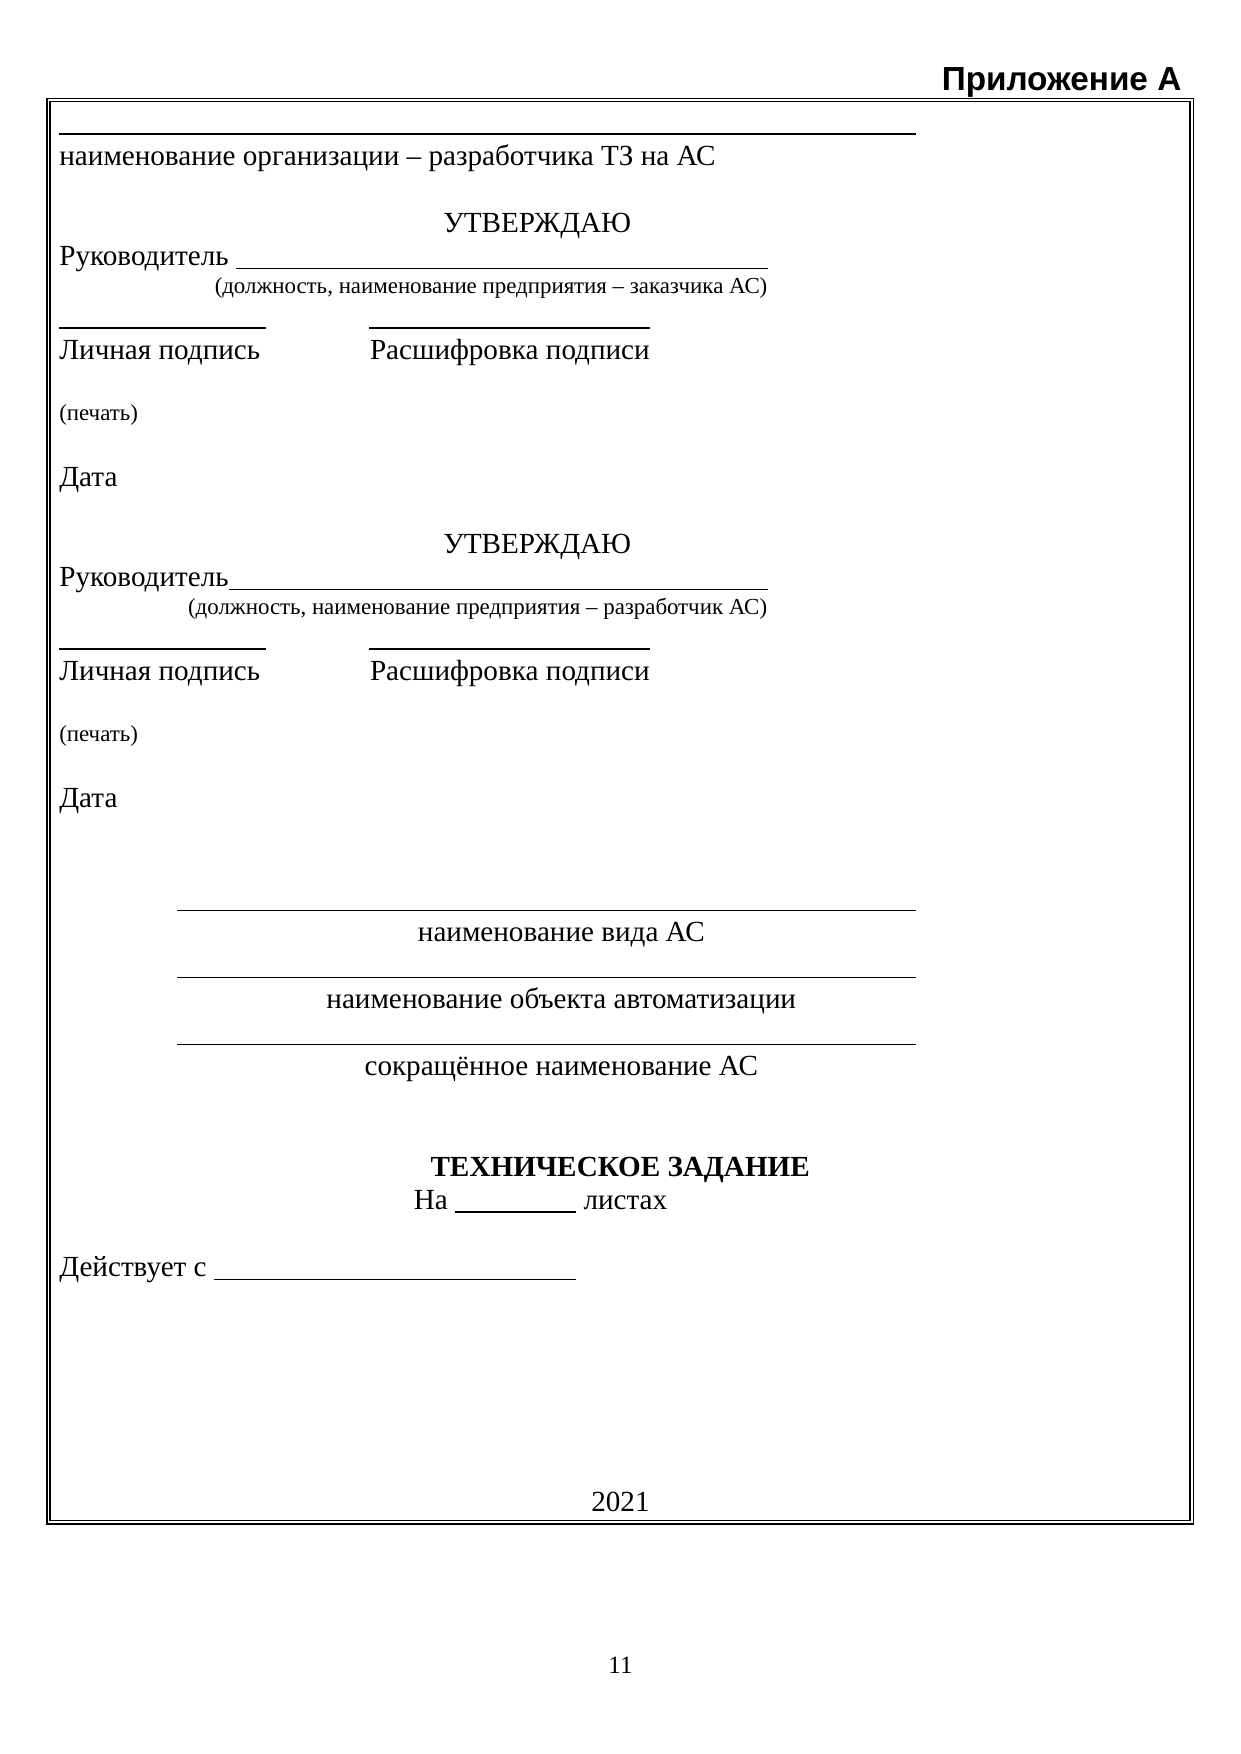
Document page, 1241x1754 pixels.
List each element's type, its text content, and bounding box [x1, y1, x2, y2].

title УТВЕРЖДАЮ [59, 205, 1181, 238]
title 2021 [51, 1477, 1189, 1520]
title Действует с [59, 1249, 1181, 1283]
title Личная подпись Расшифровка подписи [59, 653, 1181, 686]
title (печать) [59, 720, 1181, 746]
title (должность, наименование предприятия – заказчика АС) [59, 272, 1181, 298]
title Руководитель [59, 559, 1181, 593]
title Руководитель [59, 238, 1181, 272]
title УТВЕРЖДАЮ [59, 526, 1181, 559]
title Дата [59, 459, 1181, 492]
title (должность, наименование предприятия – разработчик АС) [59, 593, 1181, 619]
title Личная подпись Расшифровка подписи [59, 332, 1181, 365]
title ТЕХНИЧЕСКОЕ ЗАДАНИЕ [59, 1149, 1181, 1182]
title На листах [59, 1182, 1181, 1216]
title сокращённое наименование АС [59, 1048, 1181, 1082]
title наименование вида АС [59, 914, 1181, 948]
title наименование объекта автоматизации [59, 981, 1181, 1015]
subtitle Приложение А [59, 59, 1181, 97]
title (печать) [59, 399, 1181, 425]
title Дата [59, 780, 1181, 813]
title наименование организации – разработчика ТЗ на АС [59, 138, 1181, 171]
